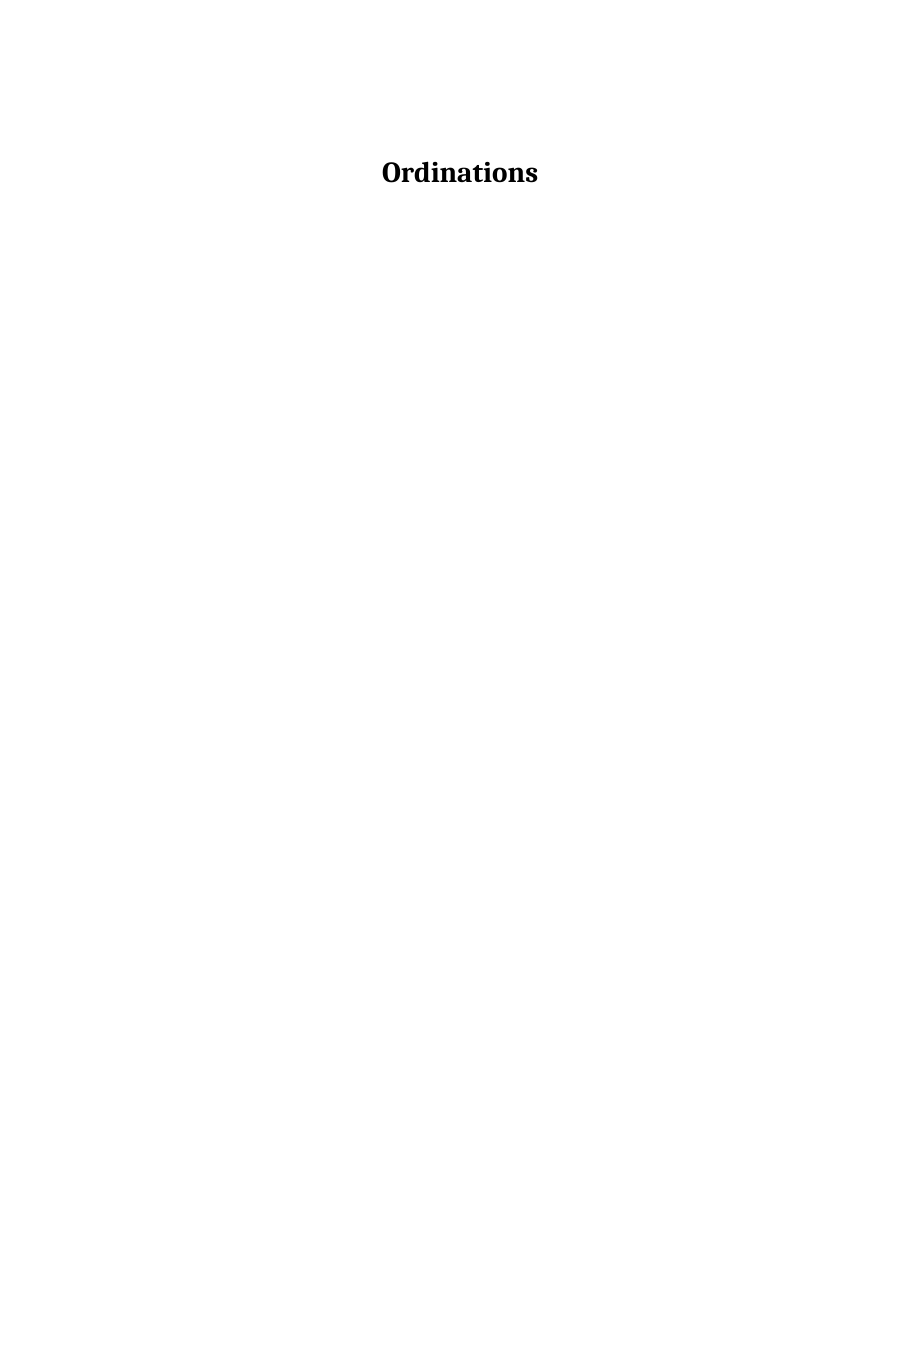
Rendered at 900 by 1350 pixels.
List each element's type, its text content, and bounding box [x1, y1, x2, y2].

subtitle Ordinations [94, 156, 826, 190]
